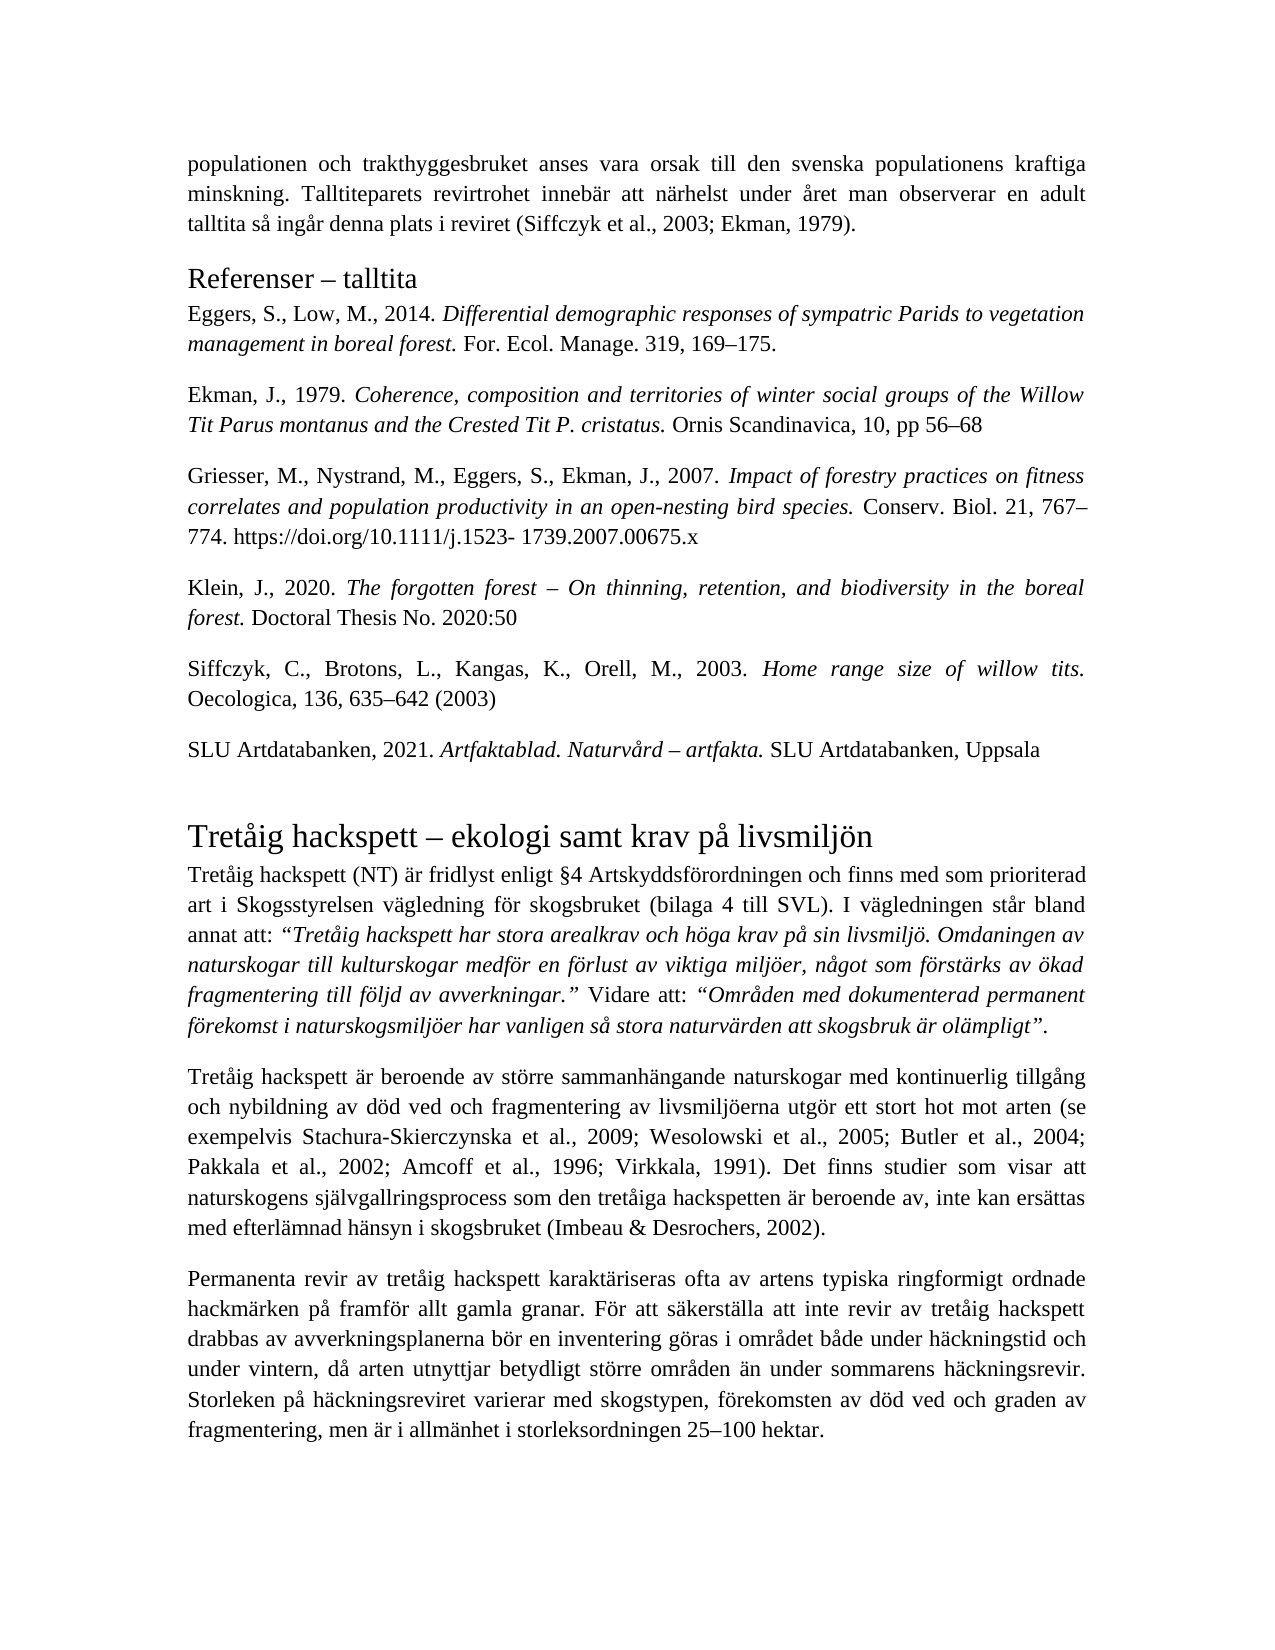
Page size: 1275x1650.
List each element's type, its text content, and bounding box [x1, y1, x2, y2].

text SLU Artdatabanken, 2021. Artfaktablad. Naturvård – artfakta. SLU Artdatabanken, Uppsala [187, 736, 1087, 763]
text Klein, J., 2020. The forgotten forest – On thinning, retention, and biodiversity in the boreal forest. Doctoral Thesis No. 2020:50 [187, 574, 1087, 631]
text Tretåig hackspett är beroende av större sammanhängande naturskogar med kontinuerlig tillgång och nybildning av död ved och fragmentering av livsmiljöerna utgör ett stort hot mot arten (se exempelvis Stachura-Skierczynska et al., 2009; Wesolowski et al., 2005; Butler et al., 2004; Pakkala et al., 2002; Amcoff et al., 1996; Virkkala, 1991). Det finns studier som visar att naturskogens självgallringsprocess som den tretåiga hackspetten är beroende av, inte kan ersättas med efterlämnad hänsyn i skogsbruket (Imbeau & Desrochers, 2002). [187, 1063, 1087, 1240]
text Eggers, S., Low, M., 2014. Differential demographic responses of sympatric Parids to vegetation management in boreal forest. For. Ecol. Manage. 319, 169–175. [187, 300, 1087, 357]
text Ekman, J., 1979. Coherence, composition and territories of winter social groups of the Willow Tit Parus montanus and the Crested Tit P. cristatus. Ornis Scandinavica, 10, pp 56–68 [187, 381, 1087, 438]
subtitle Referenser – talltita [187, 261, 1087, 295]
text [187, 150, 1087, 237]
text Griesser, M., Nystrand, M., Eggers, S., Ekman, J., 2007. Impact of forestry practices on fitness correlates and population productivity in an open-nesting bird species. Conserv. Biol. 21, 767–774. https://doi.org/10.1111/j.1523- 1739.2007.00675.x [187, 462, 1087, 549]
text Permanenta revir av tretåig hackspett karaktäriseras ofta av artens typiska ringformigt ordnade hackmärken på framför allt gamla granar. För att säkerställa att inte revir av tretåig hackspett drabbas av avverkningsplanerna bör en inventering göras i området både under häckningstid och under vintern, då arten utnyttjar betydligt större områden än under sommarens häckningsrevir. Storleken på häckningsreviret varierar med skogstypen, förekomsten av död ved och graden av fragmentering, men är i allmänhet i storleksordningen 25–100 hektar. [187, 1265, 1087, 1442]
subtitle Tretåig hackspett – ekologi samt krav på livsmiljön [187, 817, 1087, 855]
text Siffczyk, C., Brotons, L., Kangas, K., Orell, M., 2003. Home range size of willow tits. Oecologica, 136, 635–642 (2003) [187, 655, 1087, 712]
text Tretåig hackspett (NT) är fridlyst enligt §4 Artskyddsförordningen och finns med som prioriterad art i Skogsstyrelsen vägledning för skogsbruket (bilaga 4 till SVL). I vägledningen står bland annat att: “Tretåig hackspett har stora arealkrav och höga krav på sin livsmiljö. Omdaningen av naturskogar till kulturskogar medför en förlust av viktiga miljöer, något som förstärks av ökad fragmentering till följd av avverkningar.” Vidare att: “Områden med dokumenterad permanent förekomst i naturskogsmiljöer har vanligen så stora naturvärden att skogsbruk är olämpligt”. [187, 861, 1087, 1038]
